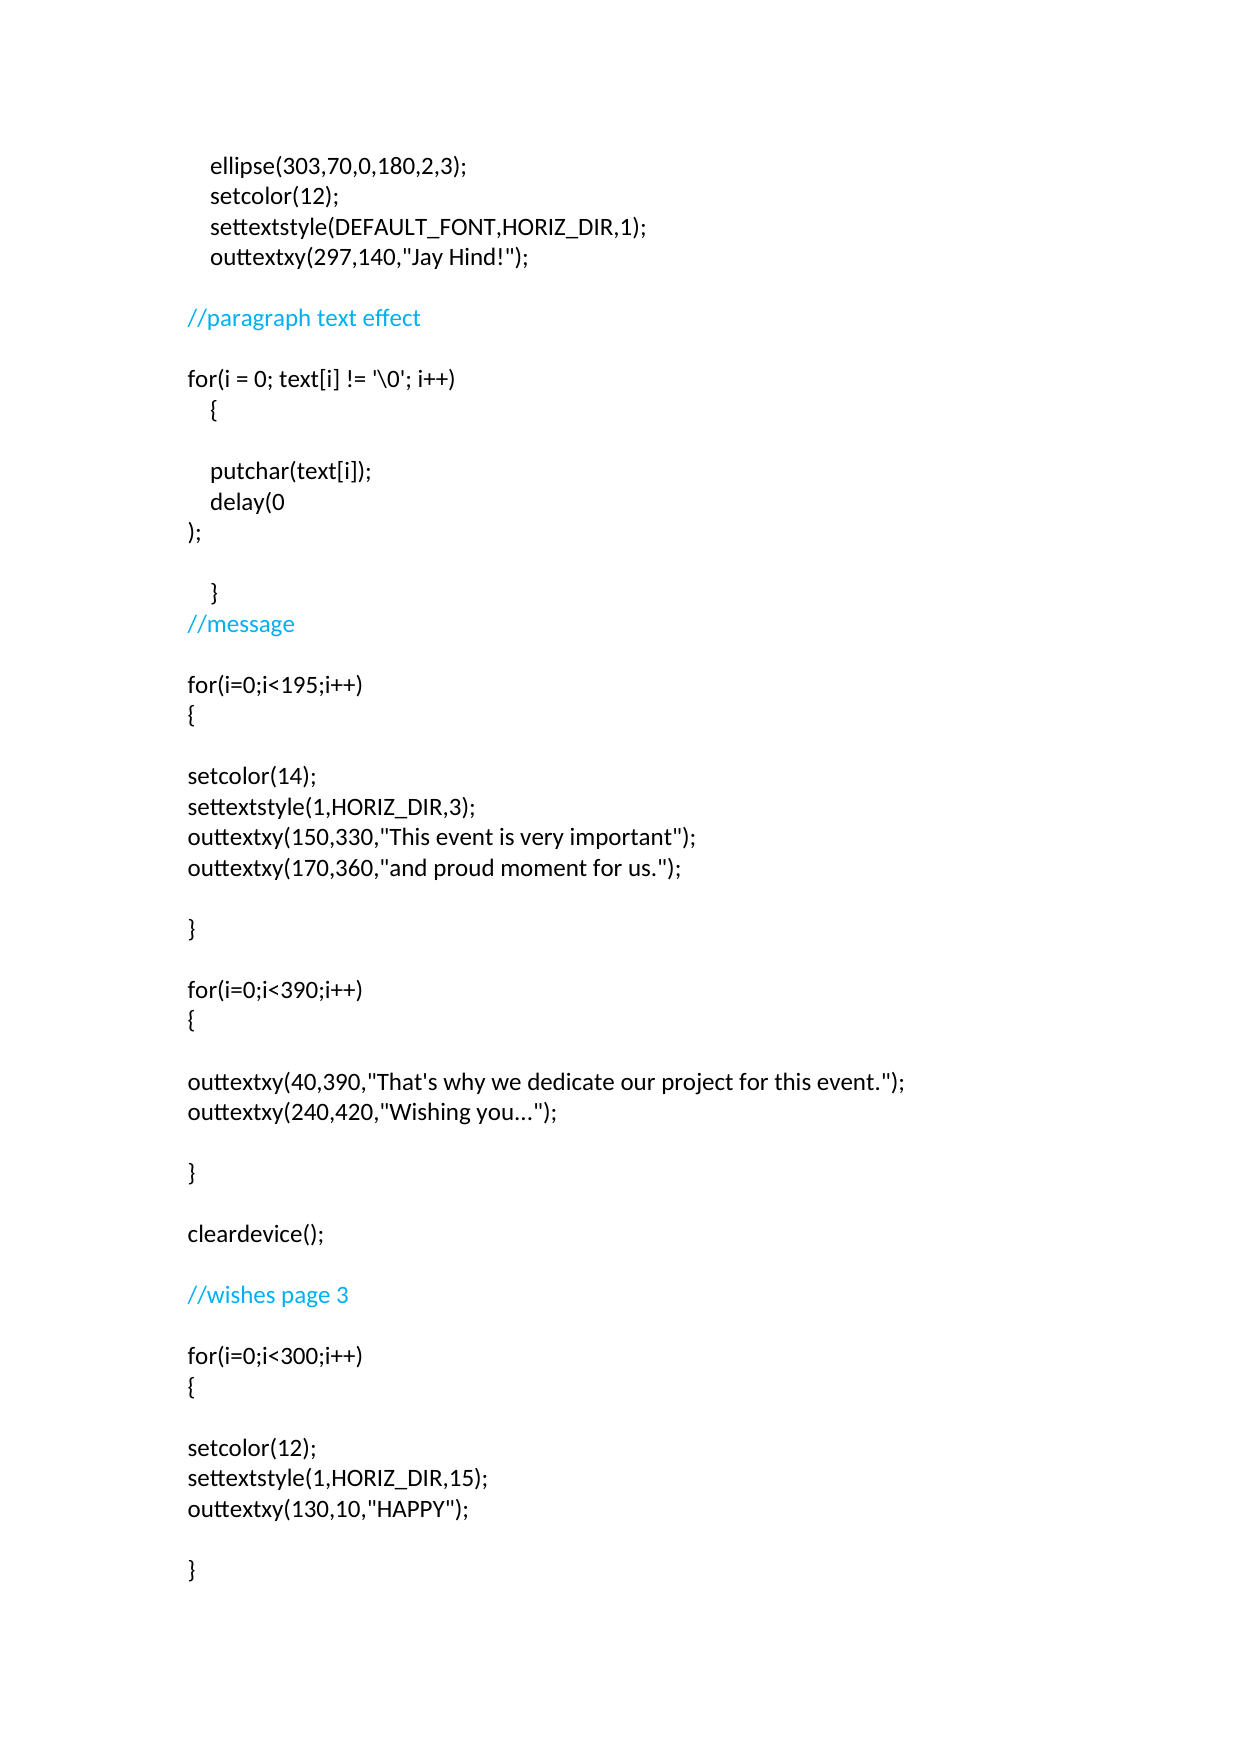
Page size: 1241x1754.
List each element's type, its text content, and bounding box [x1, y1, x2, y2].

text delay(0 [187, 486, 1053, 516]
text for(i=0;i<390;i++) [187, 974, 1053, 1004]
text settextstyle(1,HORIZ_DIR,3); [187, 791, 1053, 821]
text outtextxy(150,330,"This event is very important"); [187, 821, 1053, 852]
text putchar(text[i]); [187, 455, 1053, 486]
text setcolor(14); [187, 760, 1053, 791]
text { [187, 1371, 1053, 1401]
text setcolor(12); [187, 181, 1053, 211]
text setcolor(12); [187, 1432, 1053, 1462]
text settextstyle(1,HORIZ_DIR,15); [187, 1462, 1053, 1493]
text } [187, 1157, 1053, 1188]
text } [187, 913, 1053, 943]
text outtextxy(170,360,"and proud moment for us."); [187, 852, 1053, 882]
text } [187, 577, 1053, 608]
text { [187, 1004, 1053, 1035]
text for(i=0;i<300;i++) [187, 1340, 1053, 1371]
text { [187, 699, 1053, 730]
text outtextxy(297,140,"Jay Hind!"); [187, 242, 1053, 272]
text //paragraph text effect [187, 303, 1053, 333]
text outtextxy(130,10,"HAPPY"); [187, 1493, 1053, 1523]
text ellipse(303,70,0,180,2,3); [187, 150, 1053, 181]
text ); [187, 516, 1053, 547]
text outtextxy(40,390,"That's why we dedicate our project for this event."); [187, 1066, 1053, 1096]
text //message [187, 608, 1053, 638]
text { [187, 394, 1053, 425]
text for(i = 0; text[i] != '\0'; i++) [187, 364, 1053, 394]
text //wishes page 3 [187, 1279, 1053, 1310]
text settextstyle(DEFAULT_FONT,HORIZ_DIR,1); [187, 211, 1053, 242]
text } [187, 1554, 1053, 1584]
text cleardevice(); [187, 1218, 1053, 1249]
text for(i=0;i<195;i++) [187, 669, 1053, 699]
text outtextxy(240,420,"Wishing you..."); [187, 1096, 1053, 1127]
